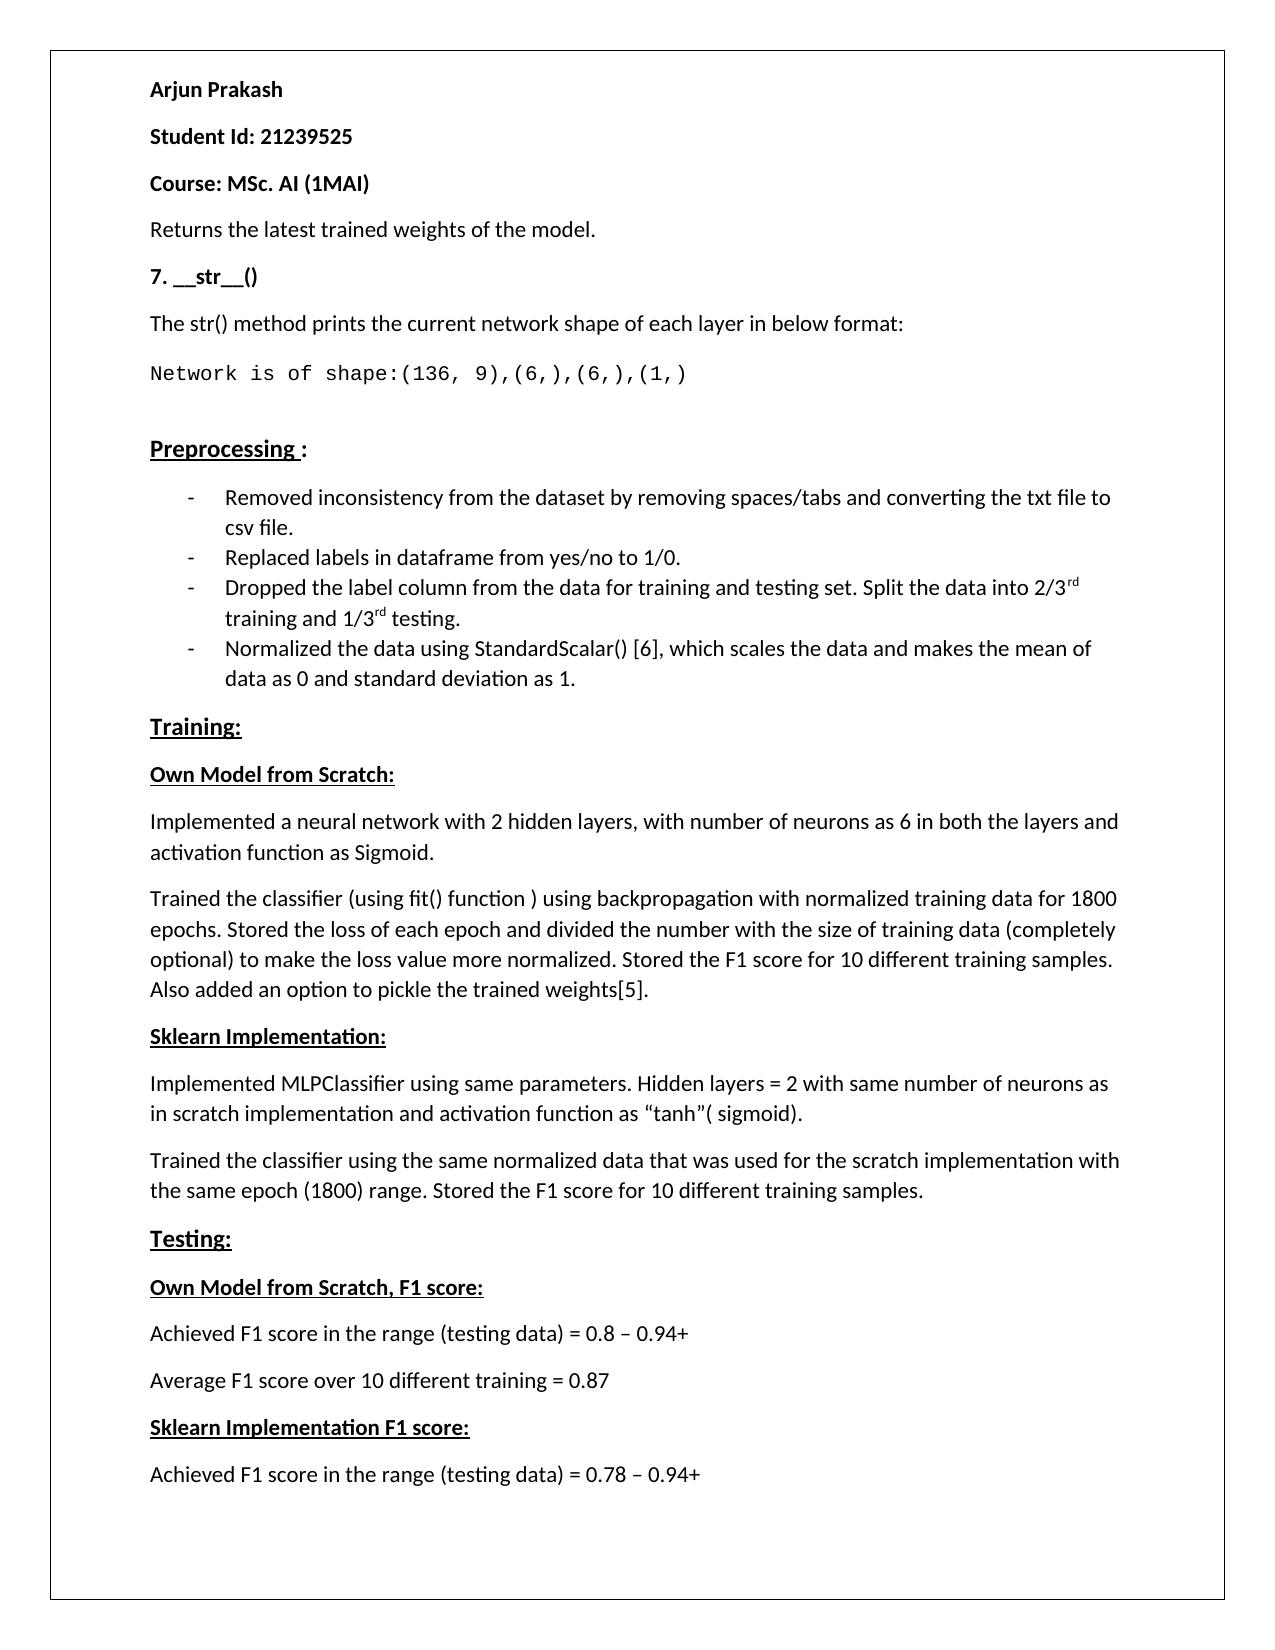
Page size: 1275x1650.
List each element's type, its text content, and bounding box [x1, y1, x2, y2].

text Trained the classifier using the same normalized data that was used for the scratch implementation with the same epoch (1800) range. Stored the F1 score for 10 different training samples. [150, 1146, 1125, 1204]
text Implemented a neural network with 2 hidden layers, with number of neurons as 6 in both the layers and activation function as Sigmoid. [150, 807, 1125, 866]
list Replaced labels in dataframe from yes/no to 1/0. [187, 543, 1125, 571]
text Network is of shape:(136, 9),(6,),(6,),(1,) [150, 356, 1125, 386]
text Trained the classifier (using fit() function ) using backpropagation with normalized training data for 1800 epochs. Stored the loss of each epoch and divided the number with the size of training data (completely optional) to make the loss value more normalized. Stored the F1 score for 10 different training samples. Also added an option to pickle the trained weights[5]. [150, 884, 1125, 1003]
text Sklearn Implementation F1 score: [150, 1413, 1125, 1441]
text Achieved F1 score in the range (testing data) = 0.78 – 0.94+ [150, 1460, 1125, 1488]
text Achieved F1 score in the range (testing data) = 0.8 – 0.94+ [150, 1319, 1125, 1348]
text 7. __str__() [150, 262, 1125, 290]
text Returns the latest trained weights of the model. [150, 216, 1125, 243]
text Preprocessing : [150, 433, 1125, 464]
list Dropped the label column from the data for training and testing set. Split the data into 2/3rd training and 1/3rd testing. [187, 573, 1125, 632]
list Removed inconsistency from the dataset by removing spaces/tabs and converting the txt file to csv file. [187, 483, 1125, 541]
text Testing: [150, 1223, 1125, 1254]
text Training: [150, 711, 1125, 742]
text Own Model from Scratch, F1 score: [150, 1273, 1125, 1301]
text The str() method prints the current network shape of each layer in below format: [150, 309, 1125, 337]
text Own Model from Scratch: [150, 761, 1125, 789]
text Average F1 score over 10 different training = 0.87 [150, 1366, 1125, 1394]
list Normalized the data using StandardScalar() [6], which scales the data and makes the mean of data as 0 and standard deviation as 1. [187, 634, 1125, 692]
text Sklearn Implementation: [150, 1022, 1125, 1050]
text Implemented MLPClassifier using same parameters. Hidden layers = 2 with same number of neurons as in scratch implementation and activation function as “tanh”( sigmoid). [150, 1069, 1125, 1127]
